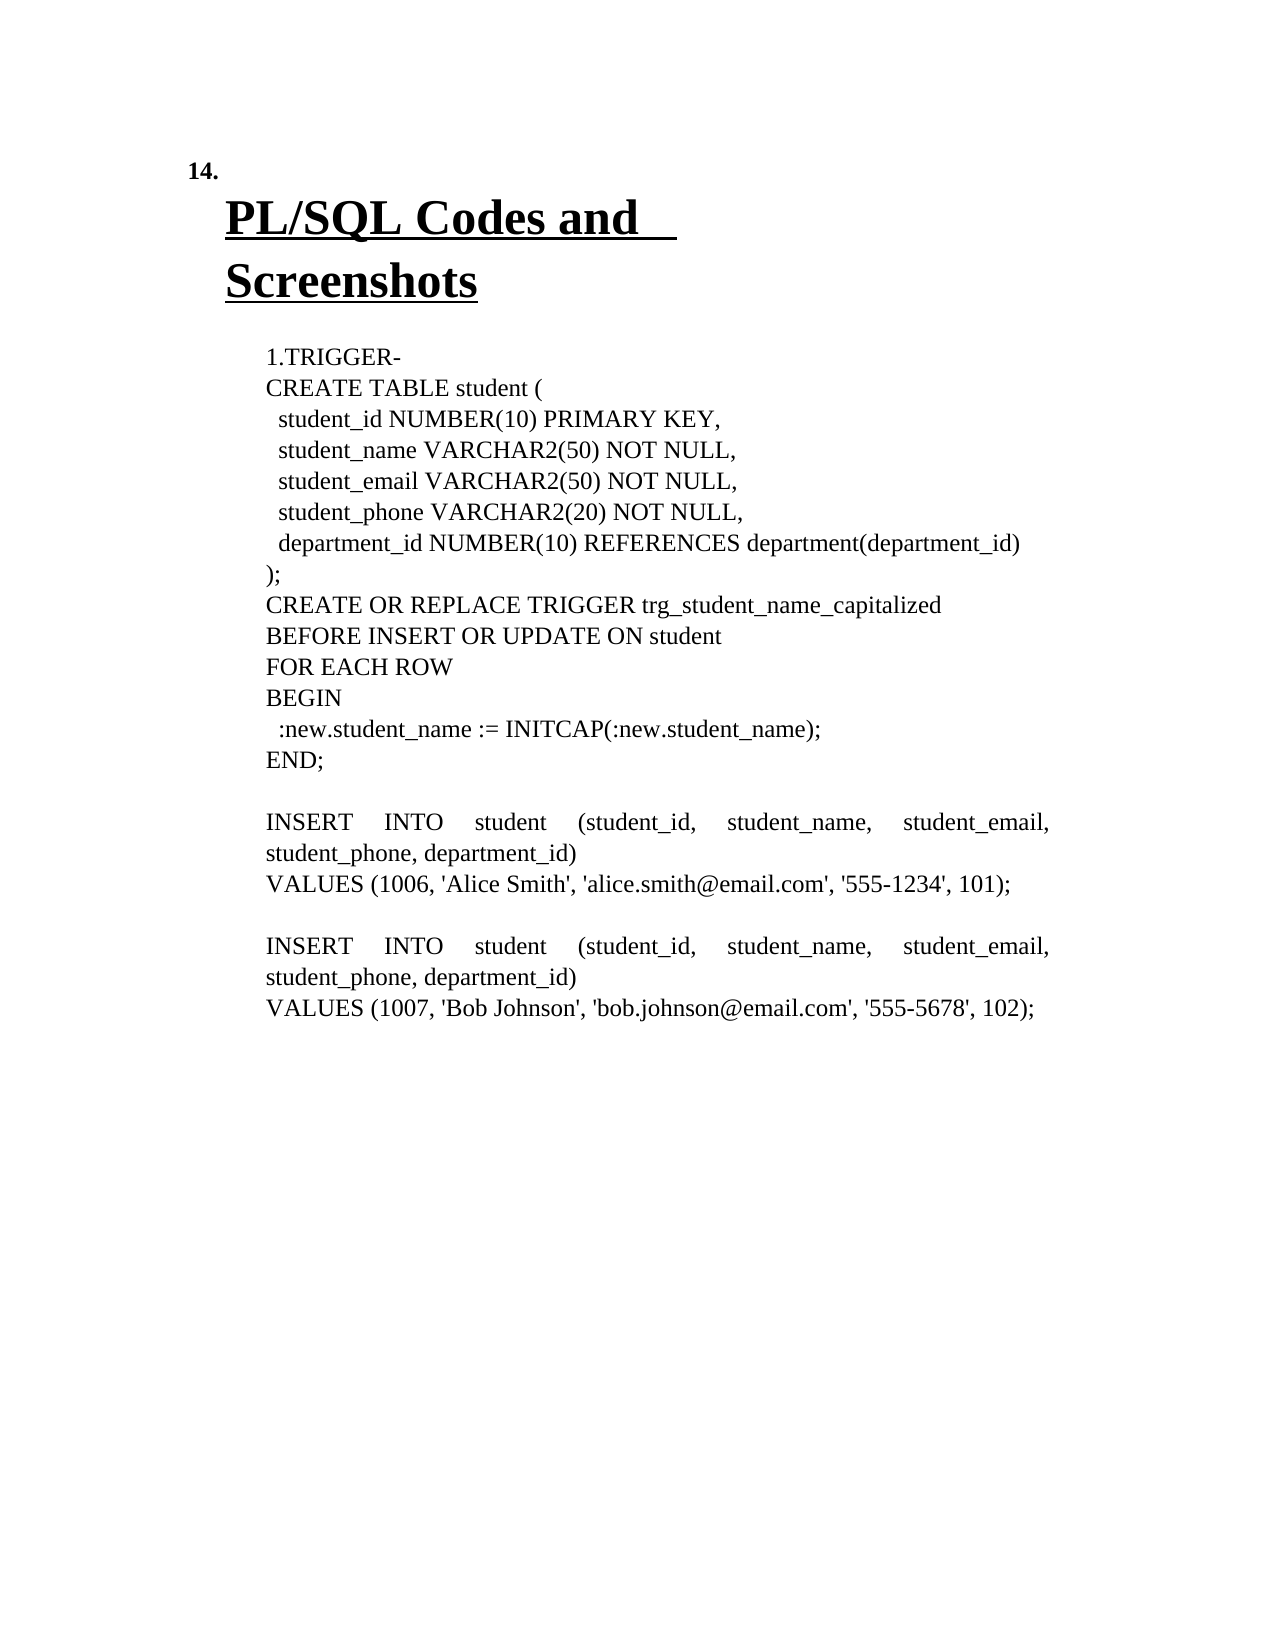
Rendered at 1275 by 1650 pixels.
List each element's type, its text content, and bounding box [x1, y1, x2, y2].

text INSERT INTO student (student_id, student_name, student_email, student_phone, department_id) [266, 931, 1050, 991]
text END; [266, 745, 1050, 774]
text FOR EACH ROW [266, 652, 1050, 681]
text student_name VARCHAR2(50) NOT NULL, [266, 435, 1050, 463]
text BEFORE INSERT OR UPDATE ON student [266, 621, 1050, 650]
text ); [266, 559, 1050, 588]
text department_id NUMBER(10) REFERENCES department(department_id) [266, 528, 1050, 557]
text student_phone VARCHAR2(20) NOT NULL, [266, 497, 1050, 526]
text CREATE OR REPLACE TRIGGER trg_student_name_capitalized [266, 590, 1050, 619]
text CREATE TABLE student ( [266, 373, 1050, 401]
text 1.TRIGGER- [266, 342, 1050, 370]
text VALUES (1006, 'Alice Smith', 'alice.smith@email.com', '555-1234', 101); [266, 869, 1050, 898]
text student_email VARCHAR2(50) NOT NULL, [266, 466, 1050, 494]
text student_id NUMBER(10) PRIMARY KEY, [266, 404, 1050, 432]
text :new.student_name := INITCAP(:new.student_name); [266, 714, 1050, 743]
text BEGIN [266, 683, 1050, 712]
text PL/SQL Codes and Screenshots [225, 187, 843, 308]
text VALUES (1007, 'Bob Johnson', 'bob.johnson@email.com', '555-5678', 102); [266, 993, 1050, 1022]
text INSERT INTO student (student_id, student_name, student_email, student_phone, department_id) [266, 807, 1050, 867]
